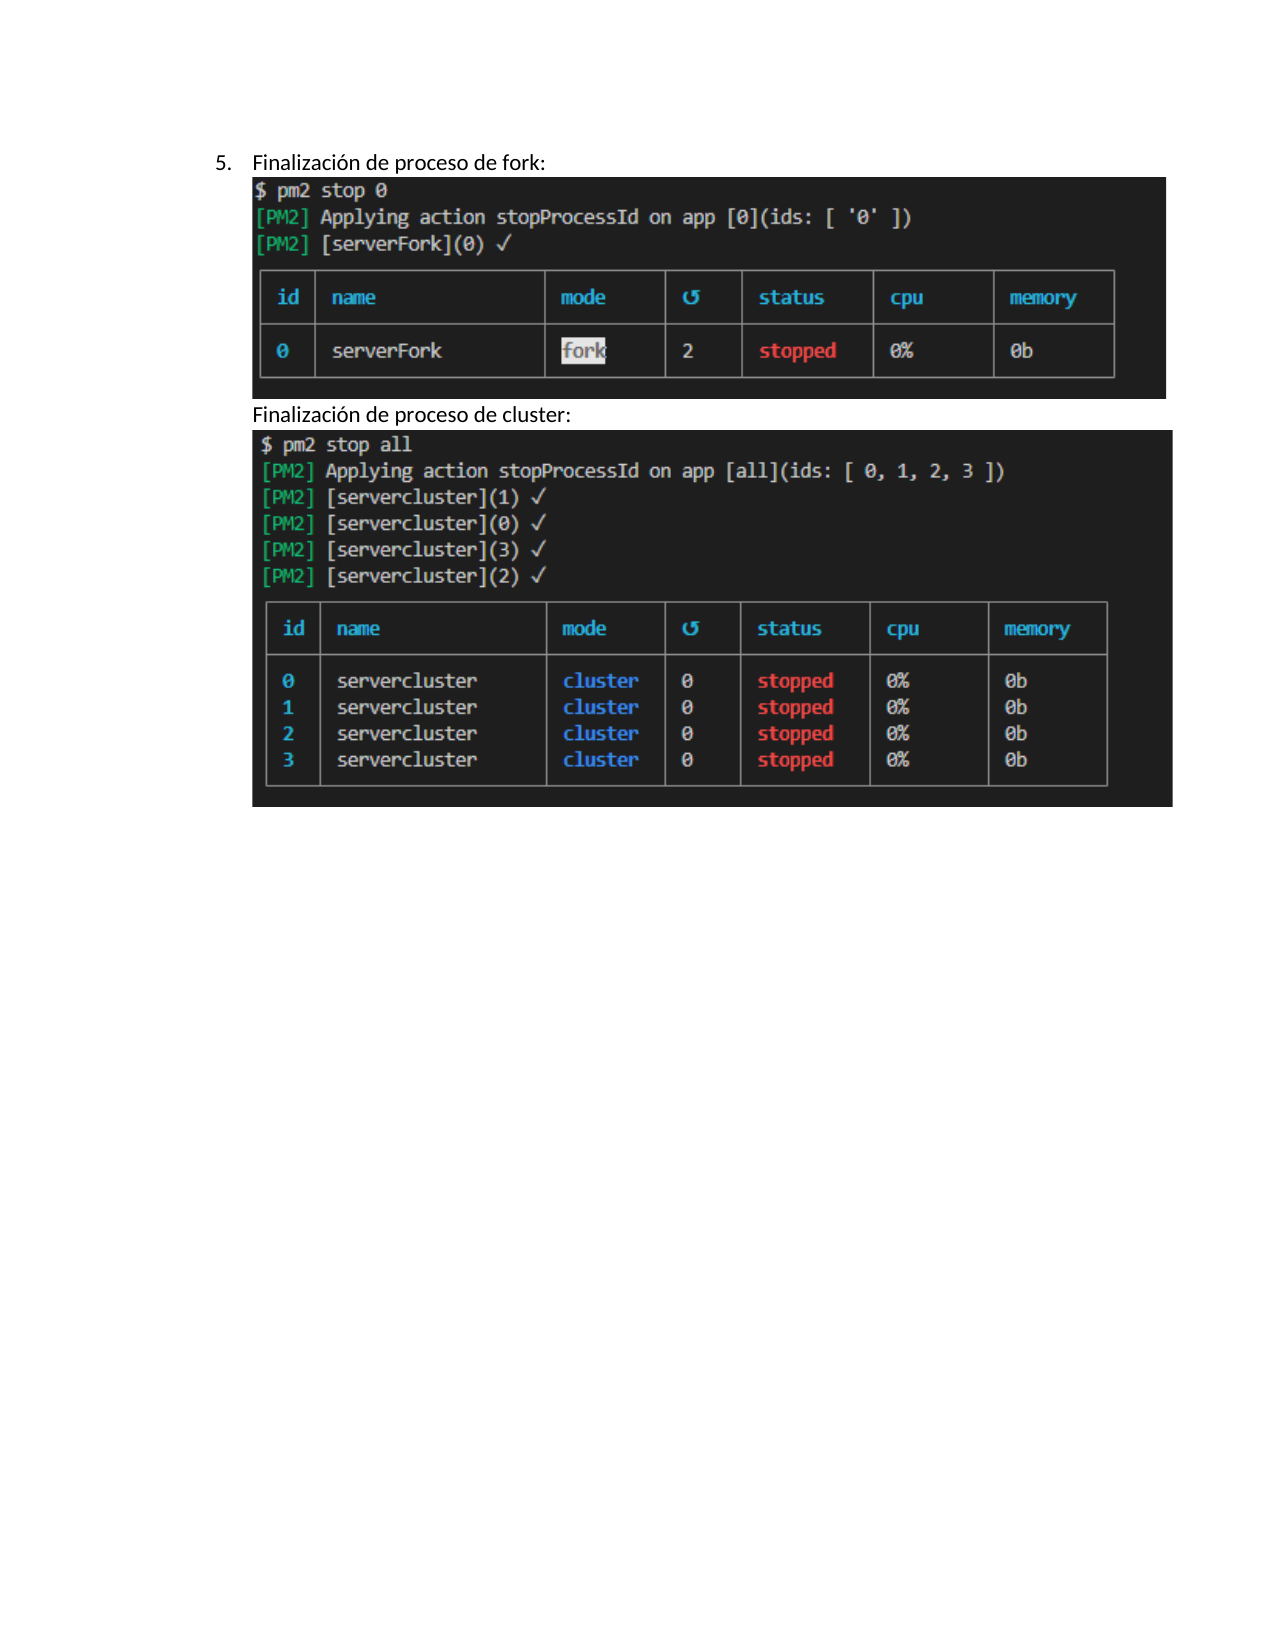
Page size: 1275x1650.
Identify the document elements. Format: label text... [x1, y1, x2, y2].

picture [252, 177, 1167, 399]
list Finalización de proceso de fork: [215, 148, 1098, 176]
picture [252, 430, 1173, 807]
list Finalización de proceso de cluster: [252, 400, 1098, 428]
